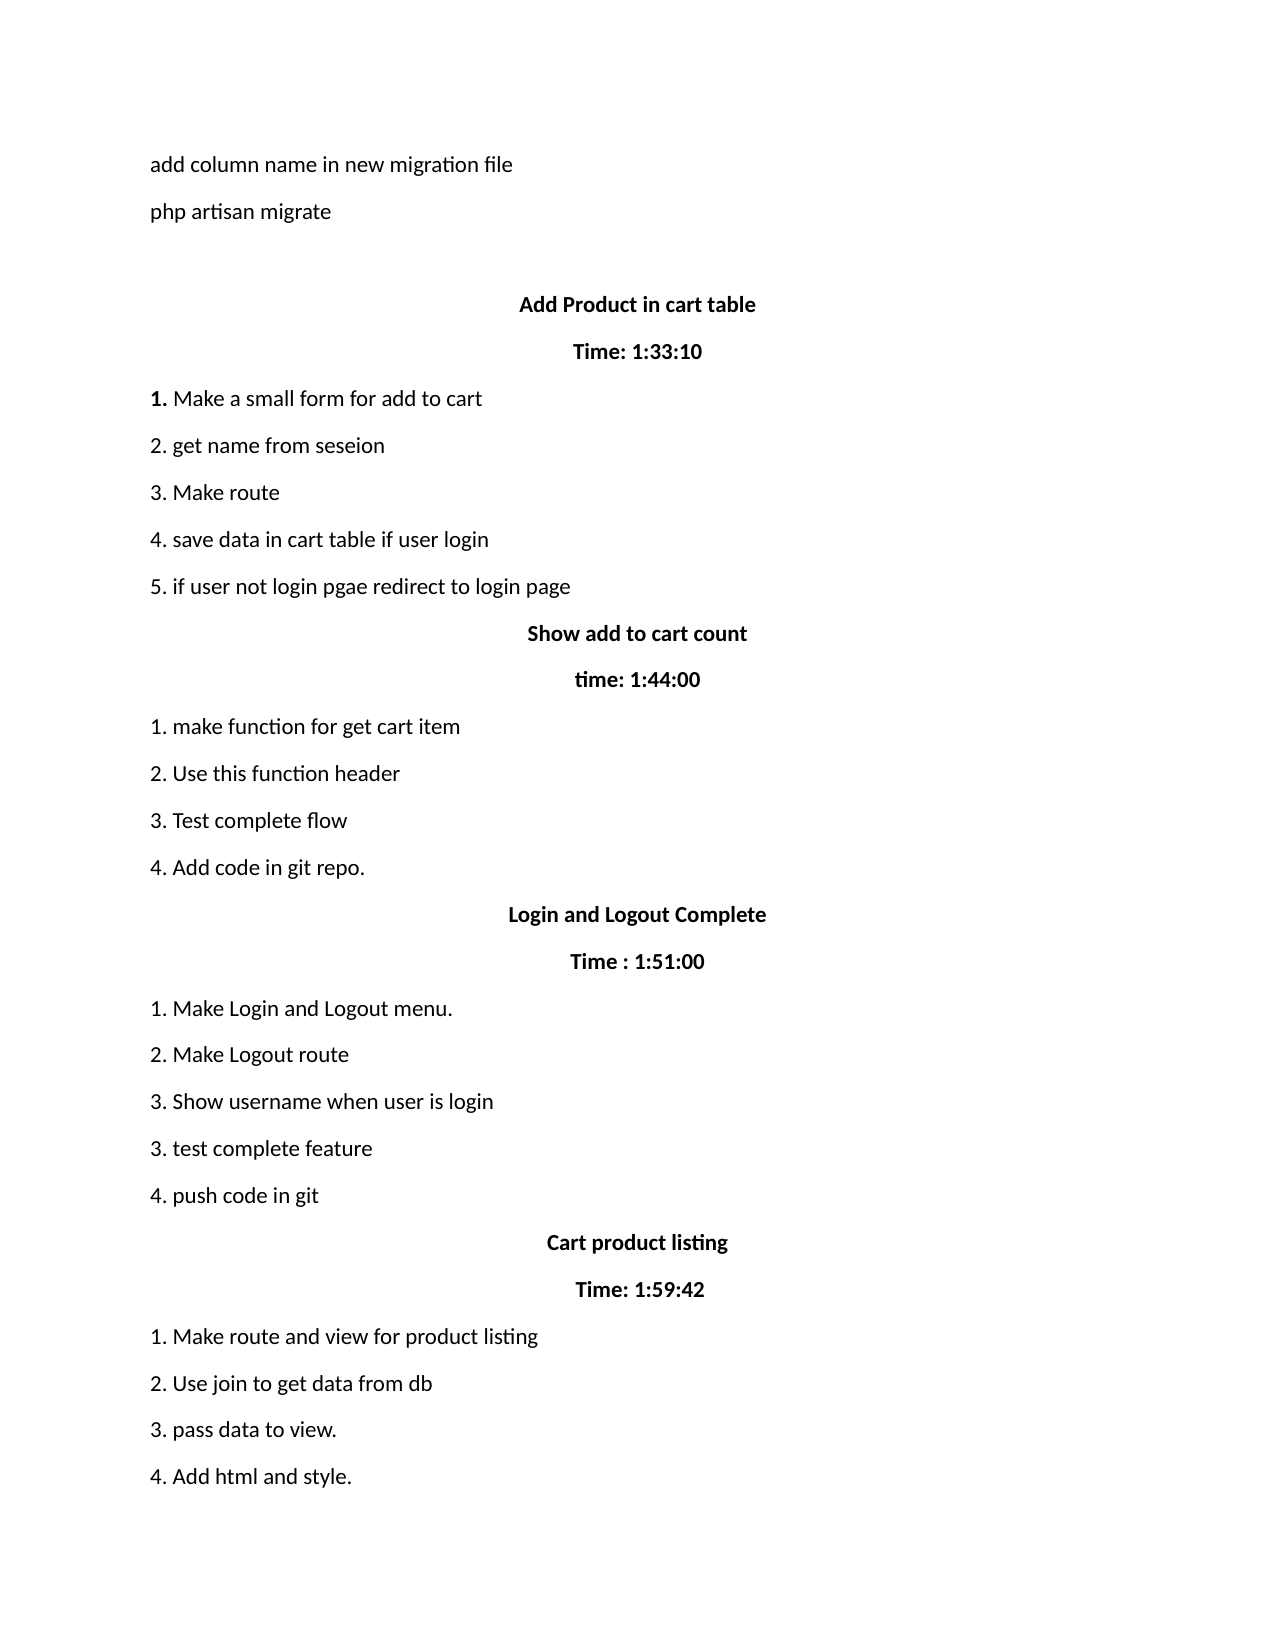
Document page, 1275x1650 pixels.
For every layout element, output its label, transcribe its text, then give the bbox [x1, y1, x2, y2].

text 3. Make route [150, 478, 1125, 506]
text Login and Logout Complete [150, 900, 1125, 928]
text 4. Add code in git repo. [150, 853, 1125, 881]
text 2. Use this function header [150, 759, 1125, 787]
text 4. Add html and style. [150, 1462, 1125, 1491]
text 3. Test complete flow [150, 806, 1125, 834]
text Cart product listing [150, 1228, 1125, 1256]
text 5. if user not login pgae redirect to login page [150, 572, 1125, 600]
text Time: 1:33:10 [150, 337, 1125, 366]
text 2. get name from seseion [150, 431, 1125, 459]
text 4. push code in git [150, 1181, 1125, 1209]
text 1. Make route and view for product listing [150, 1322, 1125, 1350]
text 1. make function for get cart item [150, 712, 1125, 741]
text Time : 1:51:00 [150, 947, 1125, 975]
text 2. Use join to get data from db [150, 1369, 1125, 1397]
text add column name in new migration file [150, 150, 1125, 178]
text 2. Make Logout route [150, 1041, 1125, 1069]
text 1. Make a small form for add to cart [150, 384, 1125, 412]
text 3. pass data to view. [150, 1416, 1125, 1444]
text 1. Make Login and Logout menu. [150, 994, 1125, 1022]
text Time: 1:59:42 [150, 1275, 1125, 1303]
text php artisan migrate [150, 197, 1125, 225]
text time: 1:44:00 [150, 666, 1125, 694]
text Add Product in cart table [150, 291, 1125, 319]
text 3. Show username when user is login [150, 1087, 1125, 1116]
text Show add to cart count [150, 619, 1125, 647]
text 3. test complete feature [150, 1134, 1125, 1162]
text 4. save data in cart table if user login [150, 525, 1125, 553]
